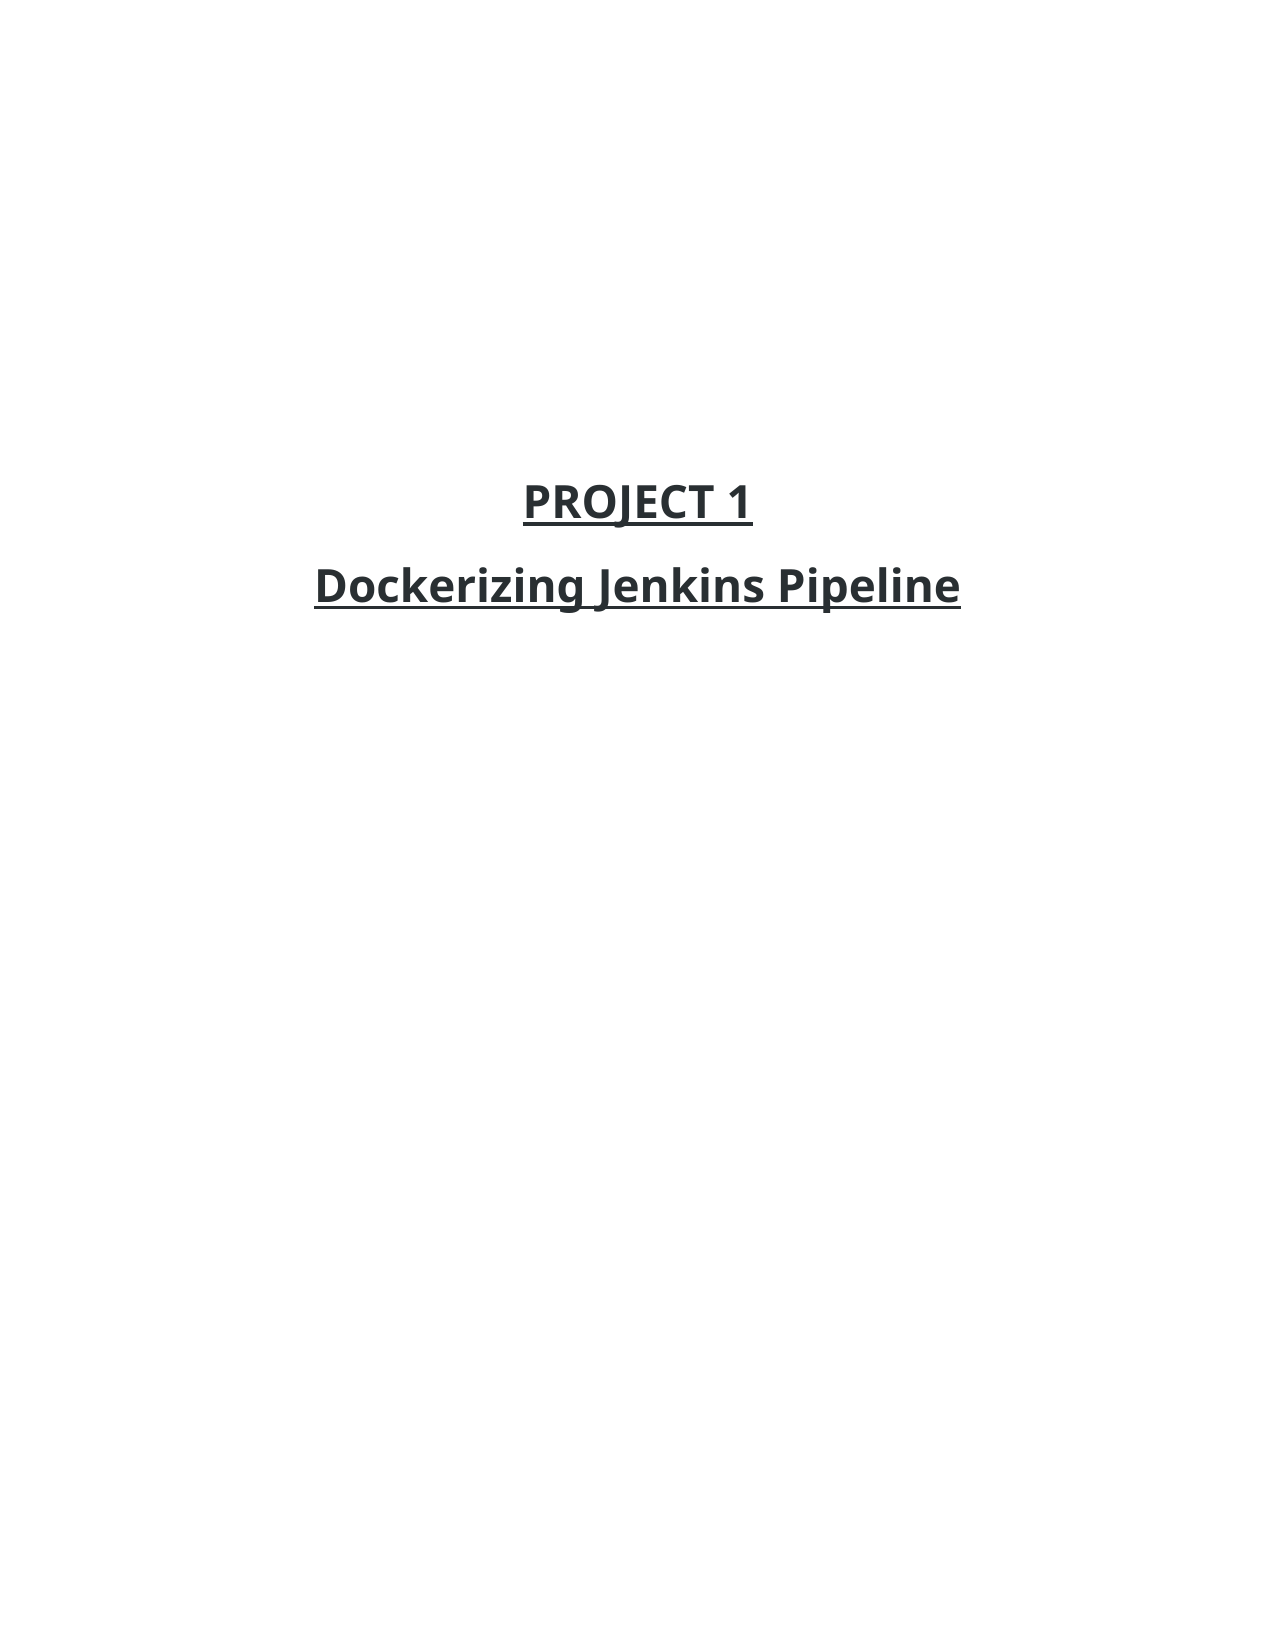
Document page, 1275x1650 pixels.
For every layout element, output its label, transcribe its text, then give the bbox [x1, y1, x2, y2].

text Dockerizing Jenkins Pipeline [150, 553, 1125, 615]
text PROJECT 1 [150, 470, 1125, 532]
